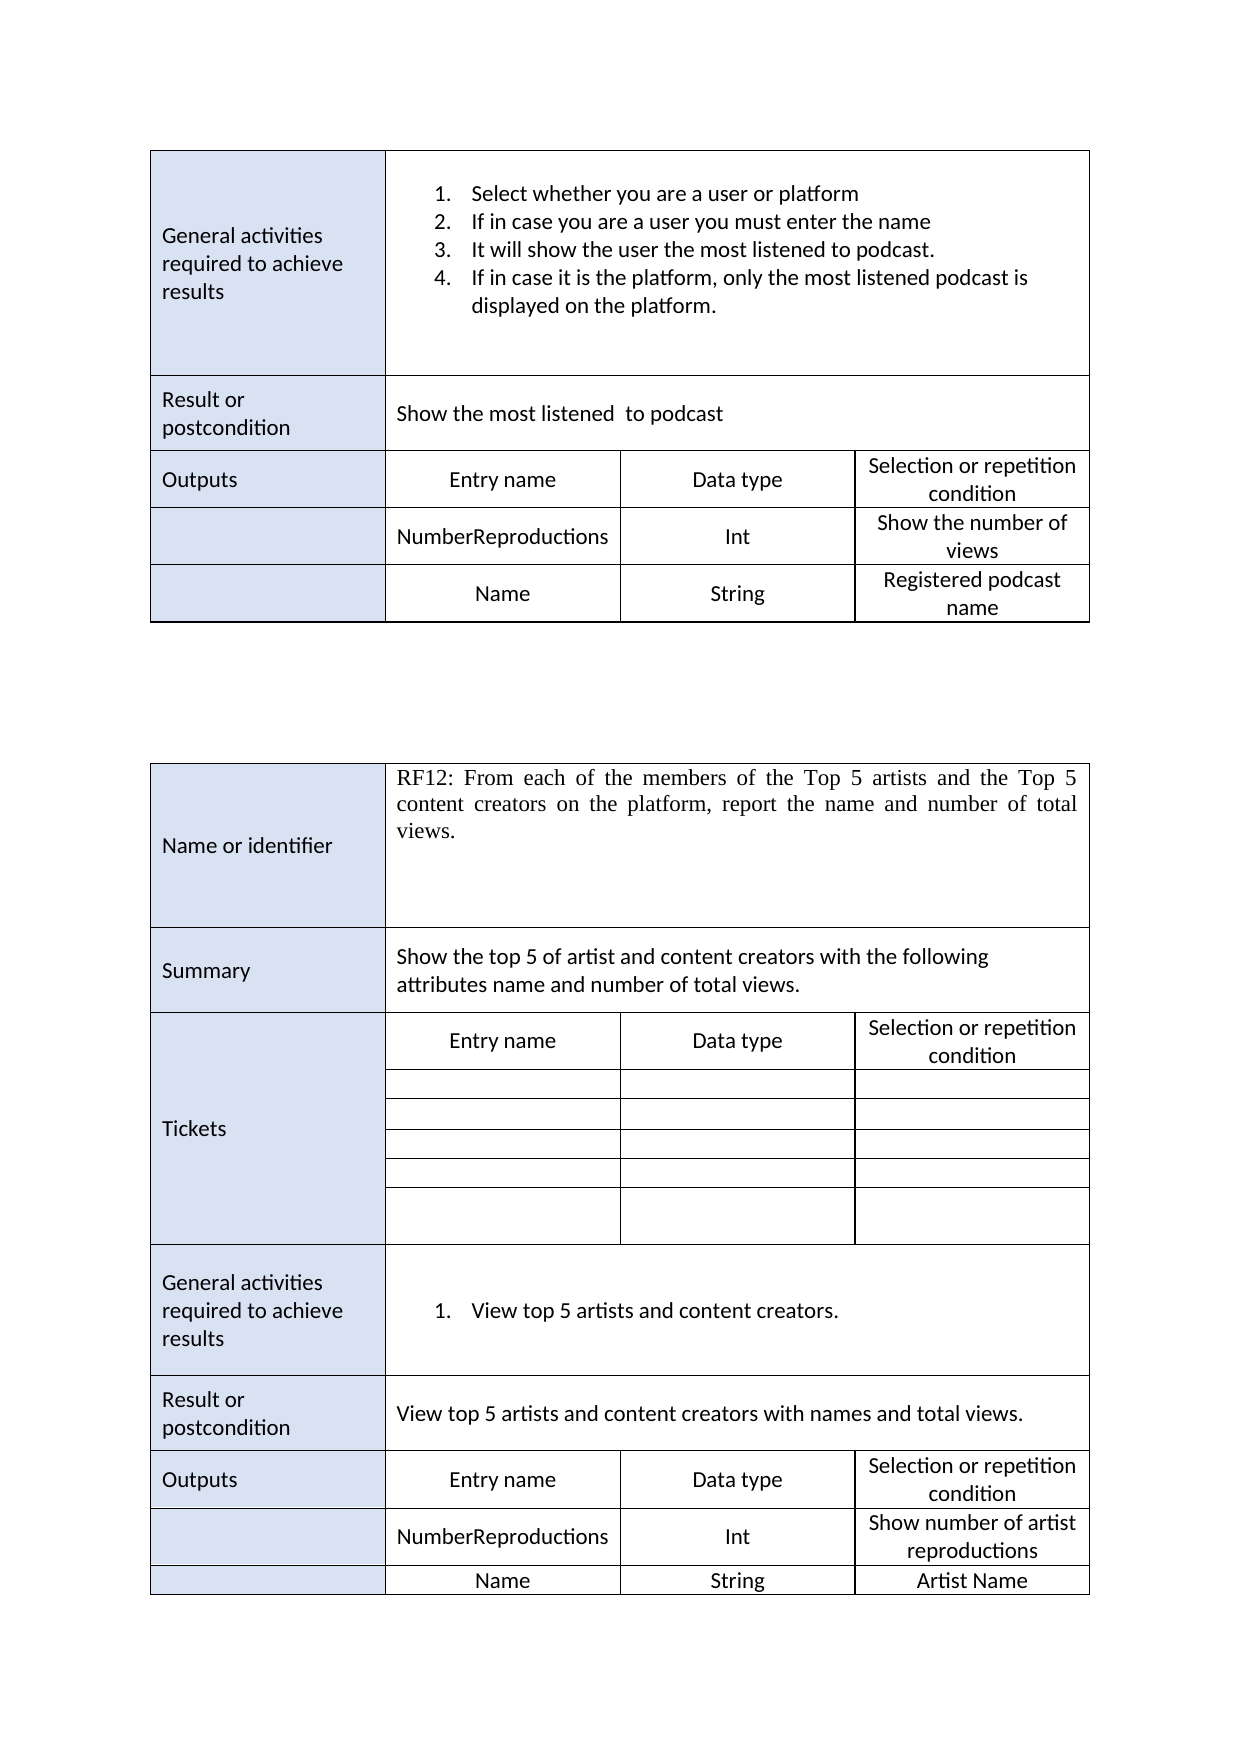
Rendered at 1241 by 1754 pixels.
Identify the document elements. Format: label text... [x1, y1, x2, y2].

table_cell [151, 508, 385, 564]
table_cell Select whether you are a user or platform If in case you are a user you must enter the name It will show the user the most listened to podcast. If in case it is the platform, only the most listened podcast is displayed on the platform. [386, 151, 1089, 375]
table_cell Registered podcast name [856, 565, 1089, 621]
table_cell String [621, 565, 854, 621]
table_cell [386, 1070, 620, 1098]
table_cell Entry name [386, 1451, 620, 1507]
table_cell Data type [621, 1013, 854, 1069]
table_cell [151, 565, 385, 621]
table_cell [386, 1099, 620, 1129]
table_cell [856, 1130, 1089, 1158]
table_cell [856, 1099, 1089, 1129]
table_cell View top 5 artists and content creators with names and total views. [386, 1376, 1089, 1450]
table_cell String [621, 1566, 854, 1594]
table_cell [856, 1188, 1089, 1244]
table_cell Data type [621, 451, 854, 507]
table_cell [621, 1188, 854, 1244]
table_cell Result or postcondition [151, 1376, 385, 1450]
table_cell Show the most listened to podcast [386, 376, 1089, 450]
table_cell NumberReproductions [386, 1509, 620, 1564]
table_cell Show the top 5 of artist and content creators with the following attributes name and number of total views. [386, 928, 1089, 1012]
table_cell Artist Name [856, 1566, 1089, 1594]
table_cell Entry name [386, 1013, 620, 1069]
table_cell Name [386, 565, 620, 621]
table_cell [151, 1566, 385, 1594]
table_header RF12: From each of the members of the Top 5 artists and the Top 5 content creators on the platform, report the name and number of total views. [386, 764, 1089, 927]
table_cell Int [621, 508, 854, 564]
table_cell Summary [151, 928, 385, 1012]
table_cell [621, 1159, 854, 1187]
table_cell Selection or repetition condition [856, 1451, 1089, 1507]
table_cell [386, 1130, 620, 1158]
table_cell Selection or repetition condition [856, 1013, 1089, 1069]
table_cell Data type [621, 1451, 854, 1507]
table_cell Outputs [151, 451, 385, 507]
table_header Name or identifier [151, 764, 385, 927]
table_cell Result or postcondition [151, 376, 385, 450]
table_cell Show the number of views [856, 508, 1089, 564]
table_cell [621, 1070, 854, 1098]
table_cell [386, 1159, 620, 1187]
table_cell View top 5 artists and content creators. [386, 1245, 1089, 1375]
table_cell [856, 1159, 1089, 1187]
table_cell Int [621, 1509, 854, 1564]
table_cell [386, 1188, 620, 1244]
table_cell NumberReproductions [386, 508, 620, 564]
table_cell Name [386, 1566, 620, 1594]
table_cell Entry name [386, 451, 620, 507]
table_cell Show number of artist reproductions [856, 1509, 1089, 1564]
table_cell [621, 1130, 854, 1158]
table_cell [151, 1509, 385, 1564]
table_cell General activities required to achieve results [151, 1245, 385, 1375]
table_cell Selection or repetition condition [856, 451, 1089, 507]
table_cell General activities required to achieve results [151, 151, 385, 375]
table_cell Tickets [151, 1013, 385, 1244]
table_cell [621, 1099, 854, 1129]
table_cell Outputs [151, 1451, 385, 1507]
table_cell [856, 1070, 1089, 1098]
